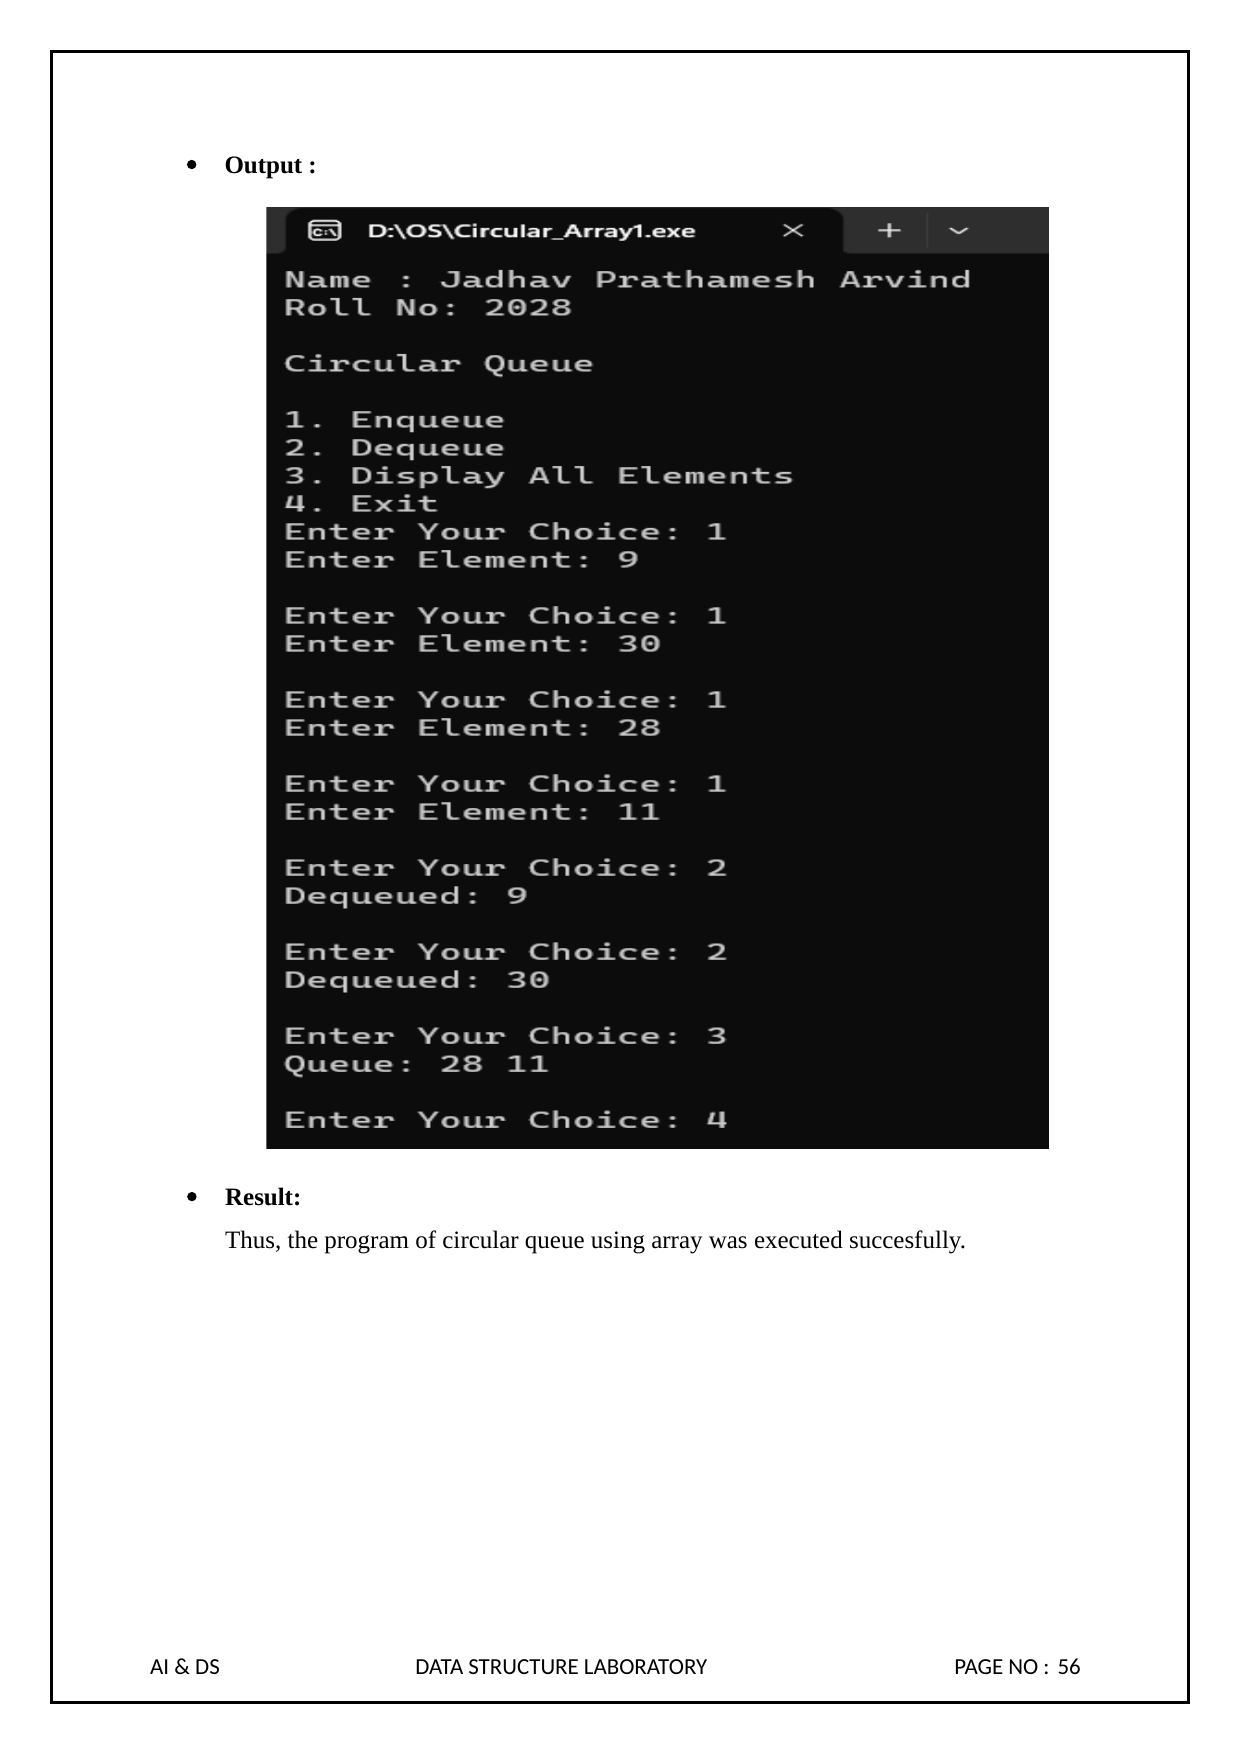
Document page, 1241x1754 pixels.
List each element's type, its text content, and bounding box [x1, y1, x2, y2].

list Output : [187, 150, 1090, 179]
picture [266, 207, 1049, 1149]
list Result: [187, 1182, 1090, 1211]
text Thus, the program of circular queue using array was executed succesfully. [150, 1225, 1090, 1254]
